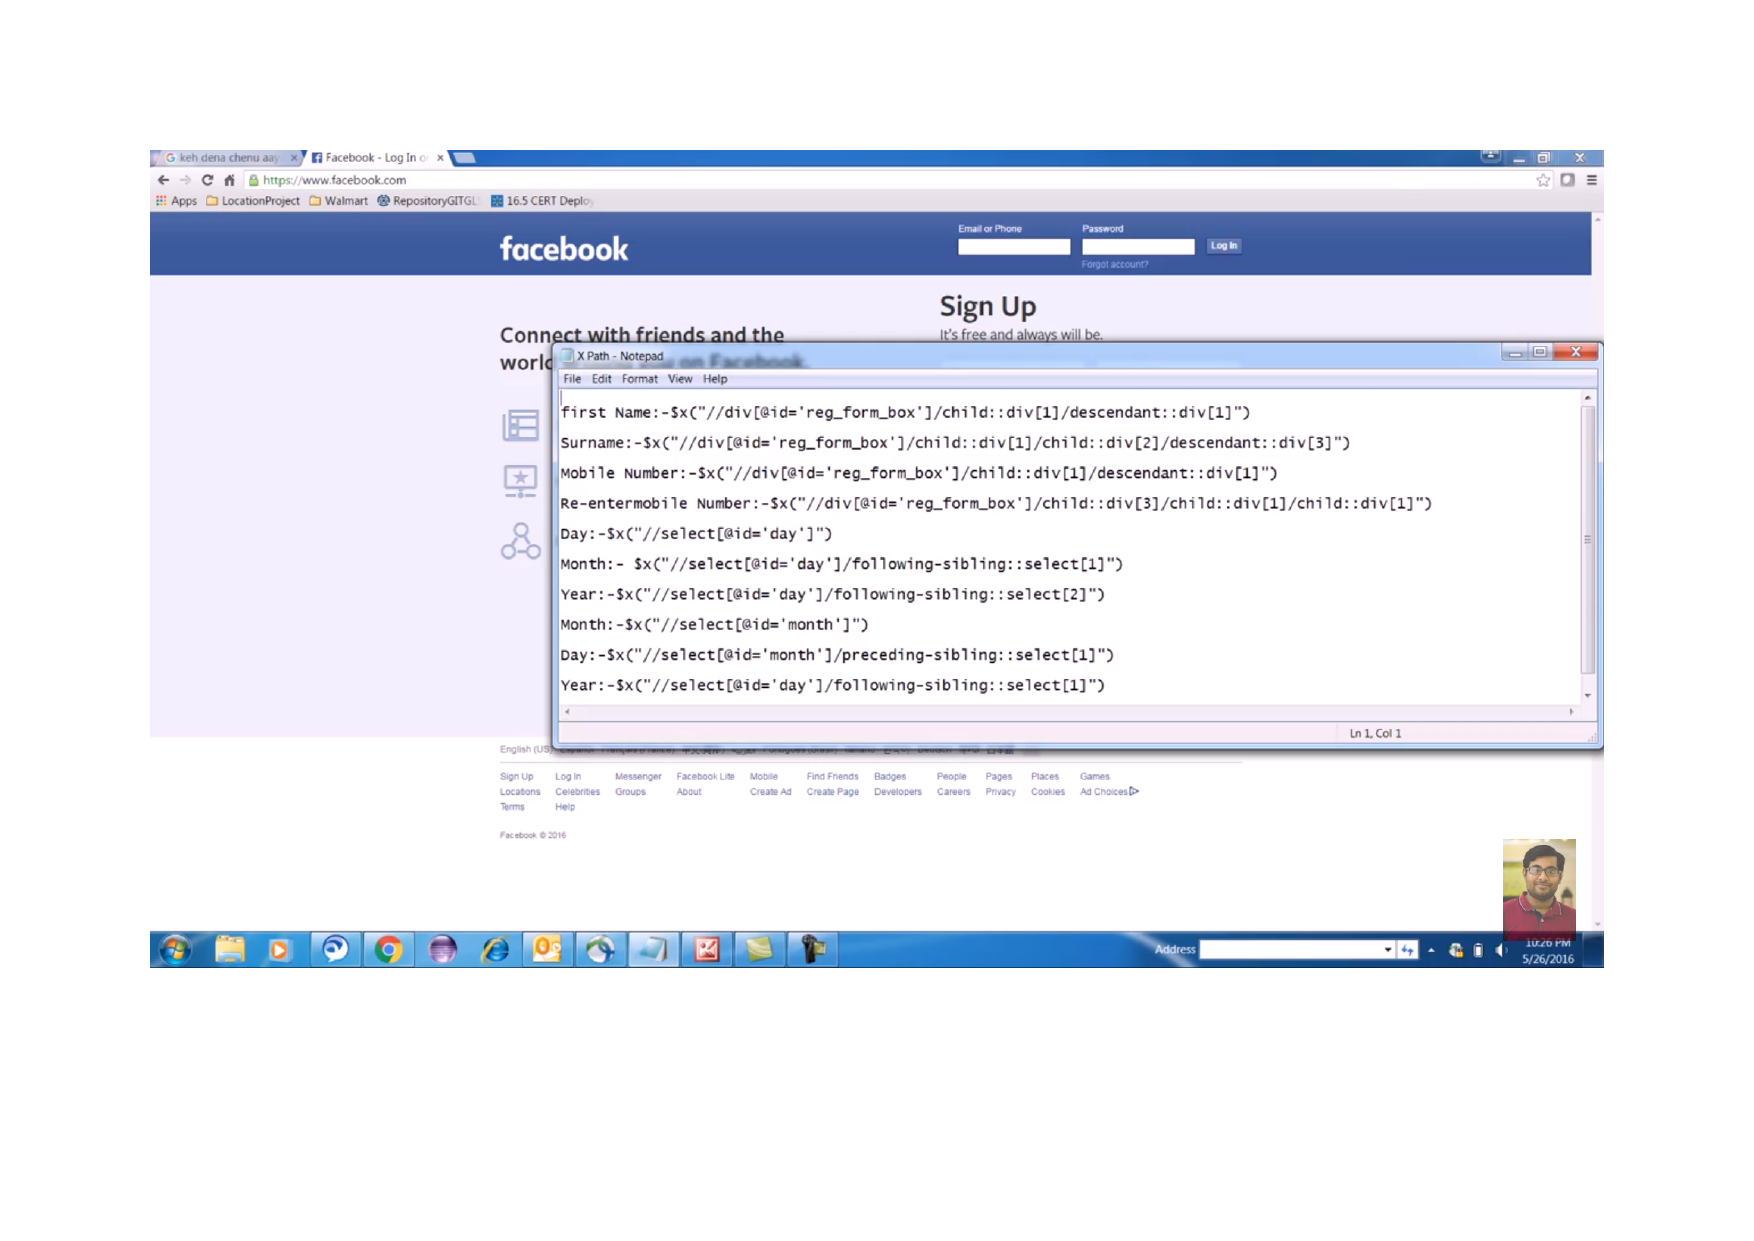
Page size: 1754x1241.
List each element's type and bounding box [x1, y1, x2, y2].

picture [150, 150, 1604, 968]
